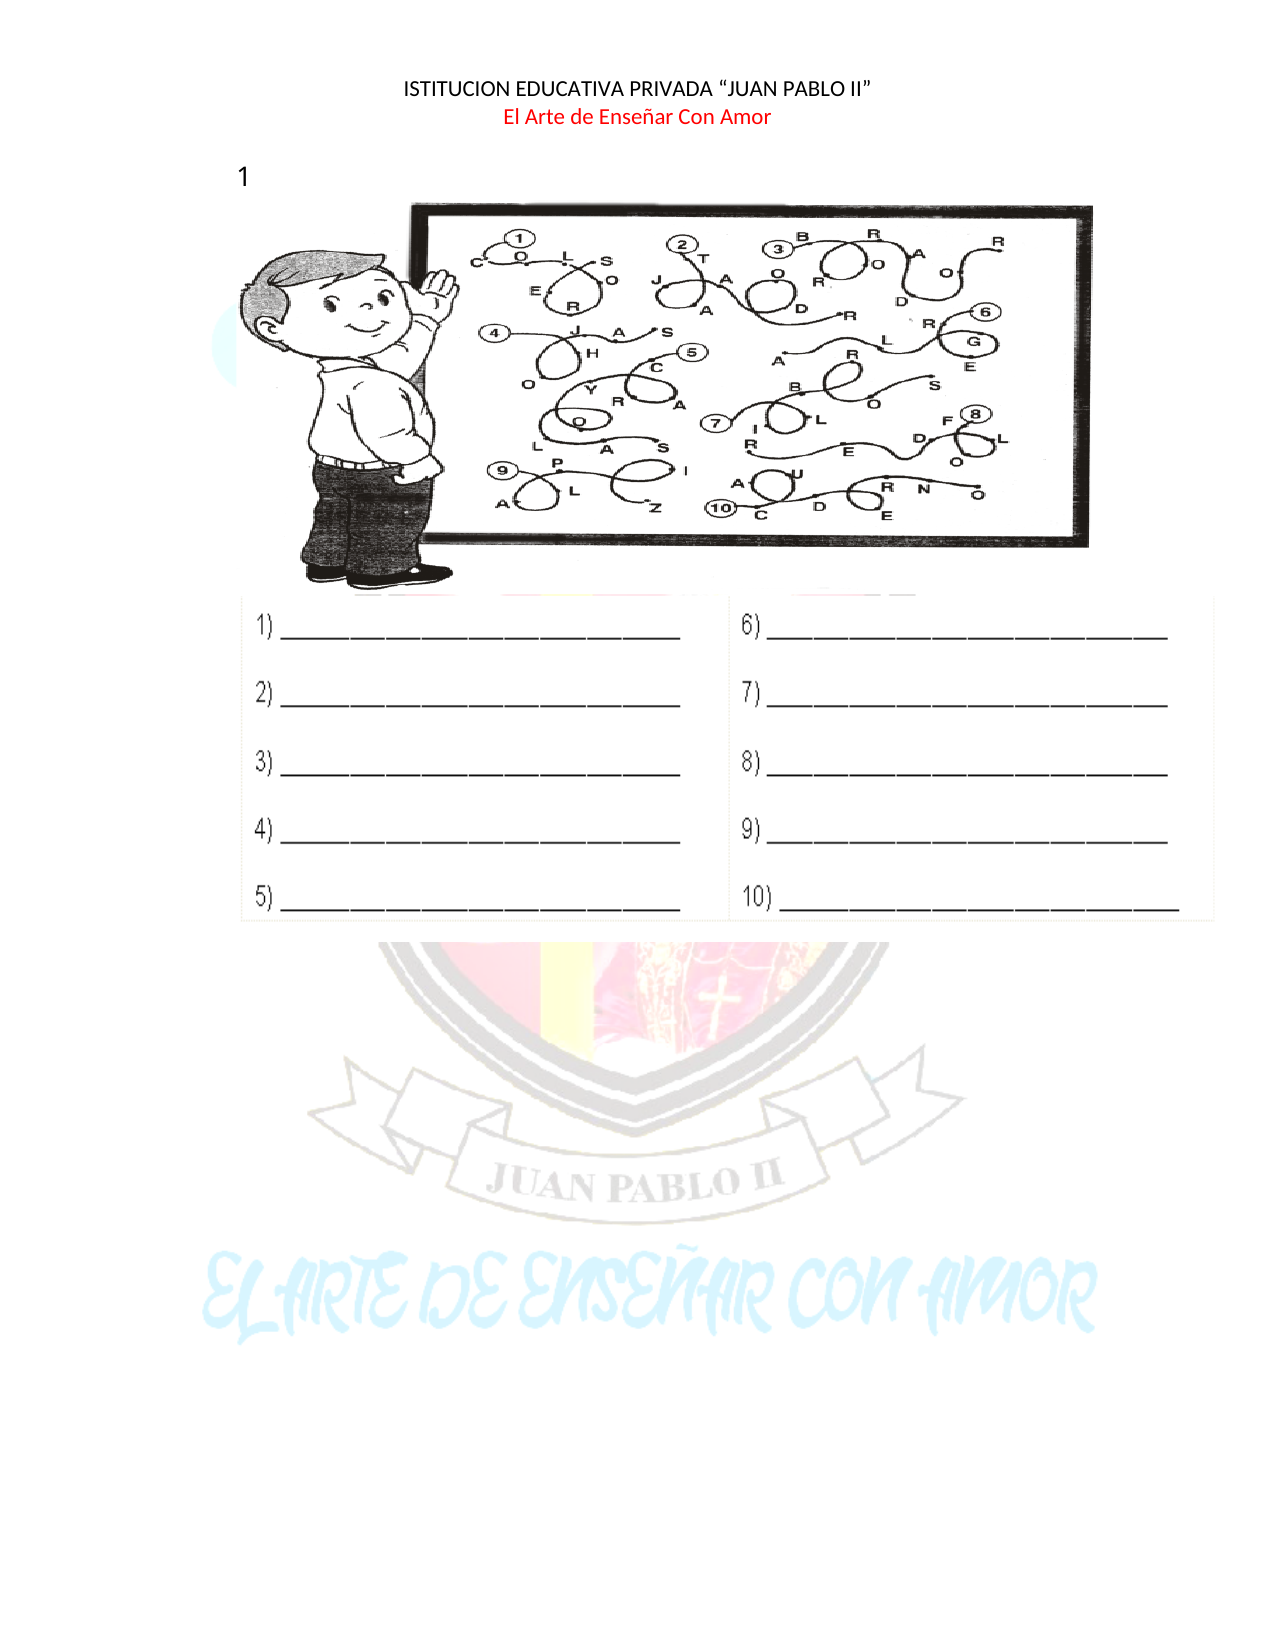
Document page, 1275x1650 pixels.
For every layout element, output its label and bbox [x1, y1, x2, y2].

picture [236, 596, 1215, 942]
picture [236, 196, 1099, 594]
